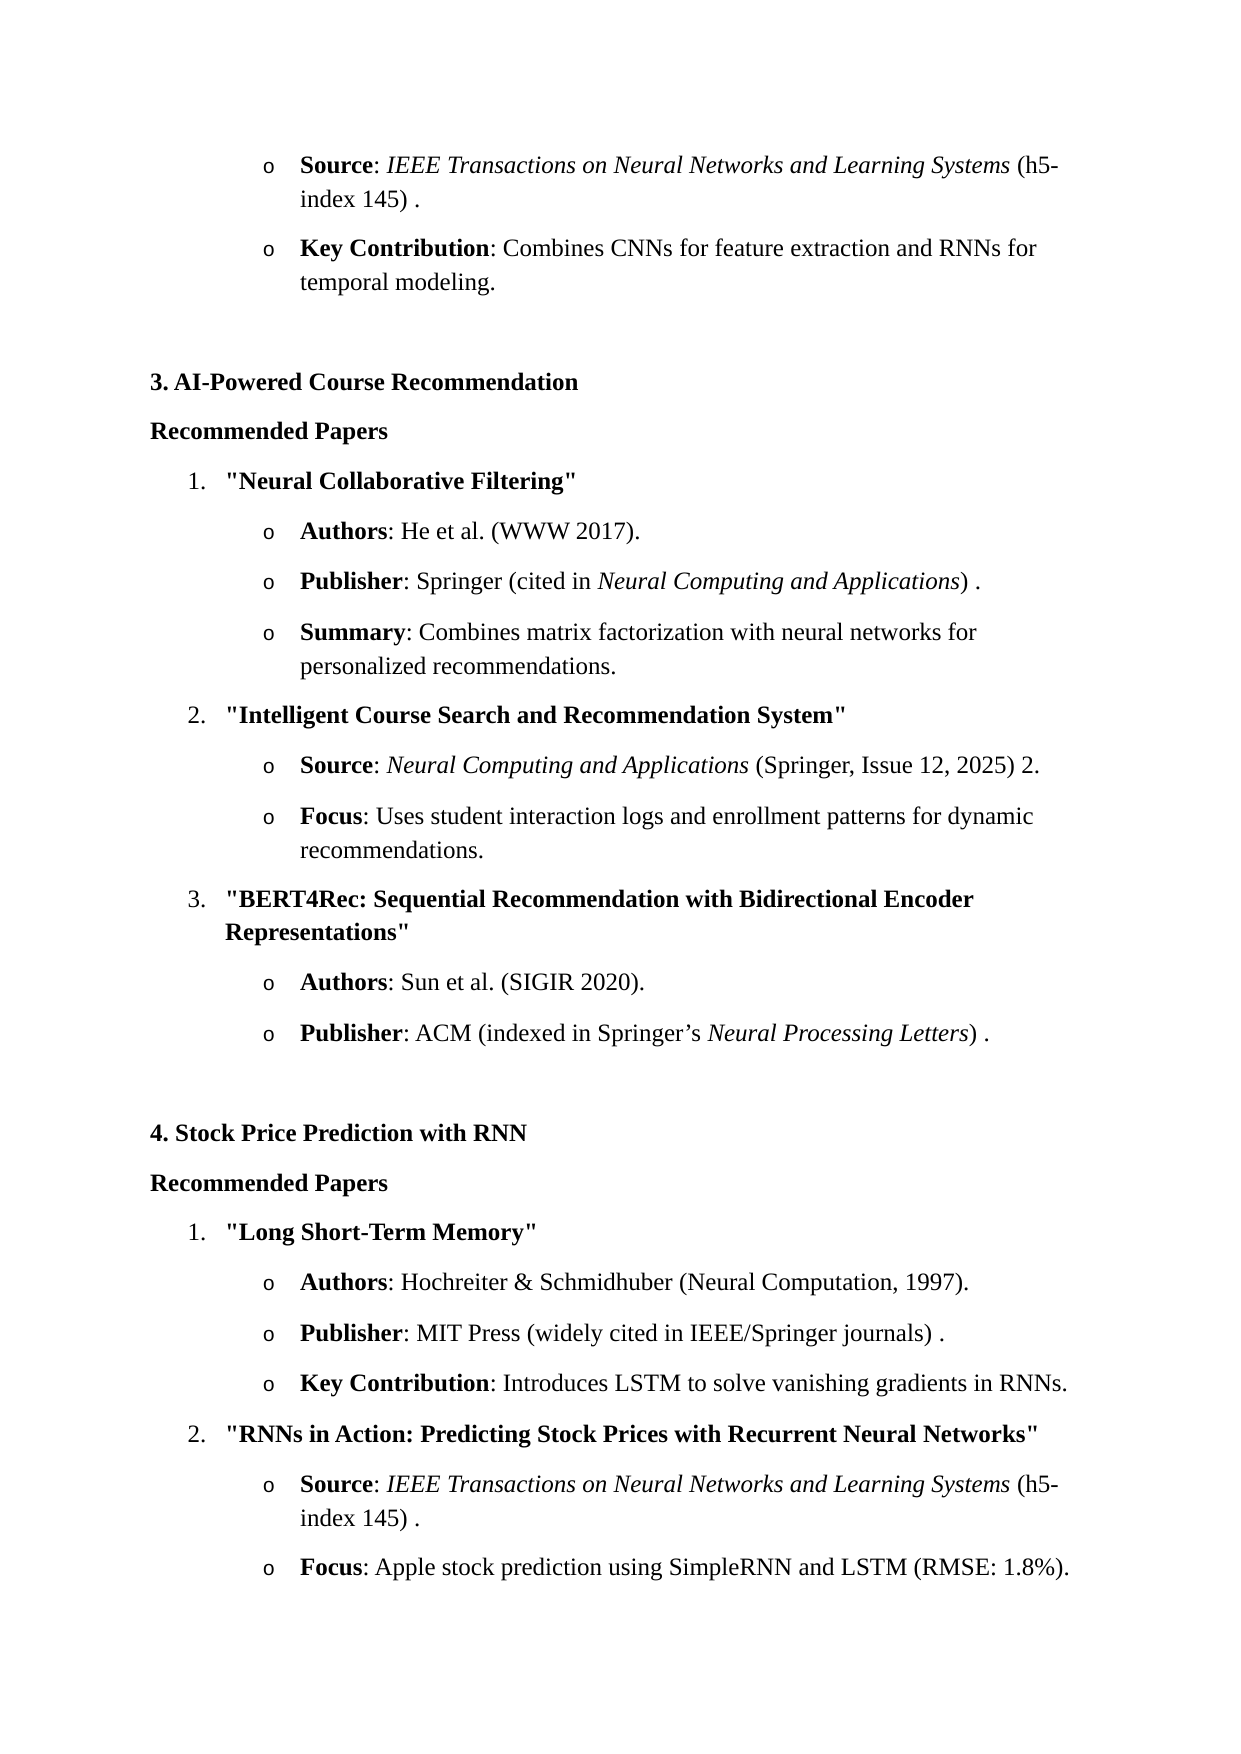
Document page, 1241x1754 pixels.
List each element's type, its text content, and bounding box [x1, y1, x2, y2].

list Focus: Uses student interaction logs and enrollment patterns for dynamic recommendations. [262, 801, 1090, 863]
list Focus: Apple stock prediction using SimpleRNN and LSTM (RMSE: 1.8%). [262, 1552, 1090, 1582]
list Source: IEEE Transactions on Neural Networks and Learning Systems (h5-index 145) . [262, 150, 1090, 213]
list Publisher: Springer (cited in Neural Computing and Applications) . [262, 566, 1090, 596]
list Authors: Hochreiter & Schmidhuber (Neural Computation, 1997). [262, 1267, 1090, 1297]
text Recommended Papers [150, 416, 1090, 445]
list Publisher: MIT Press (widely cited in IEEE/Springer journals) . [262, 1318, 1090, 1347]
list Summary: Combines matrix factorization with neural networks for personalized recommendations. [262, 617, 1090, 680]
text 4. Stock Price Prediction with RNN [150, 1118, 1090, 1147]
list Authors: He et al. (WWW 2017). [262, 516, 1090, 545]
list Source: Neural Computing and Applications (Springer, Issue 12, 2025) 2. [262, 750, 1090, 780]
list "BERT4Rec: Sequential Recommendation with Bidirectional Encoder Representations" [187, 884, 1090, 946]
list "Intelligent Course Search and Recommendation System" [187, 701, 1090, 729]
text 3. AI-Powered Course Recommendation [150, 367, 1090, 396]
list Publisher: ACM (indexed in Springer’s Neural Processing Letters) . [262, 1018, 1090, 1047]
list Source: IEEE Transactions on Neural Networks and Learning Systems (h5-index 145) . [262, 1469, 1090, 1531]
list Key Contribution: Introduces LSTM to solve vanishing gradients in RNNs. [262, 1368, 1090, 1398]
list Authors: Sun et al. (SIGIR 2020). [262, 967, 1090, 997]
text Recommended Papers [150, 1168, 1090, 1197]
list "RNNs in Action: Predicting Stock Prices with Recurrent Neural Networks" [187, 1419, 1090, 1448]
list "Long Short-Term Memory" [187, 1217, 1090, 1246]
list Key Contribution: Combines CNNs for feature extraction and RNNs for temporal modeling. [262, 233, 1090, 296]
list "Neural Collaborative Filtering" [187, 466, 1090, 495]
